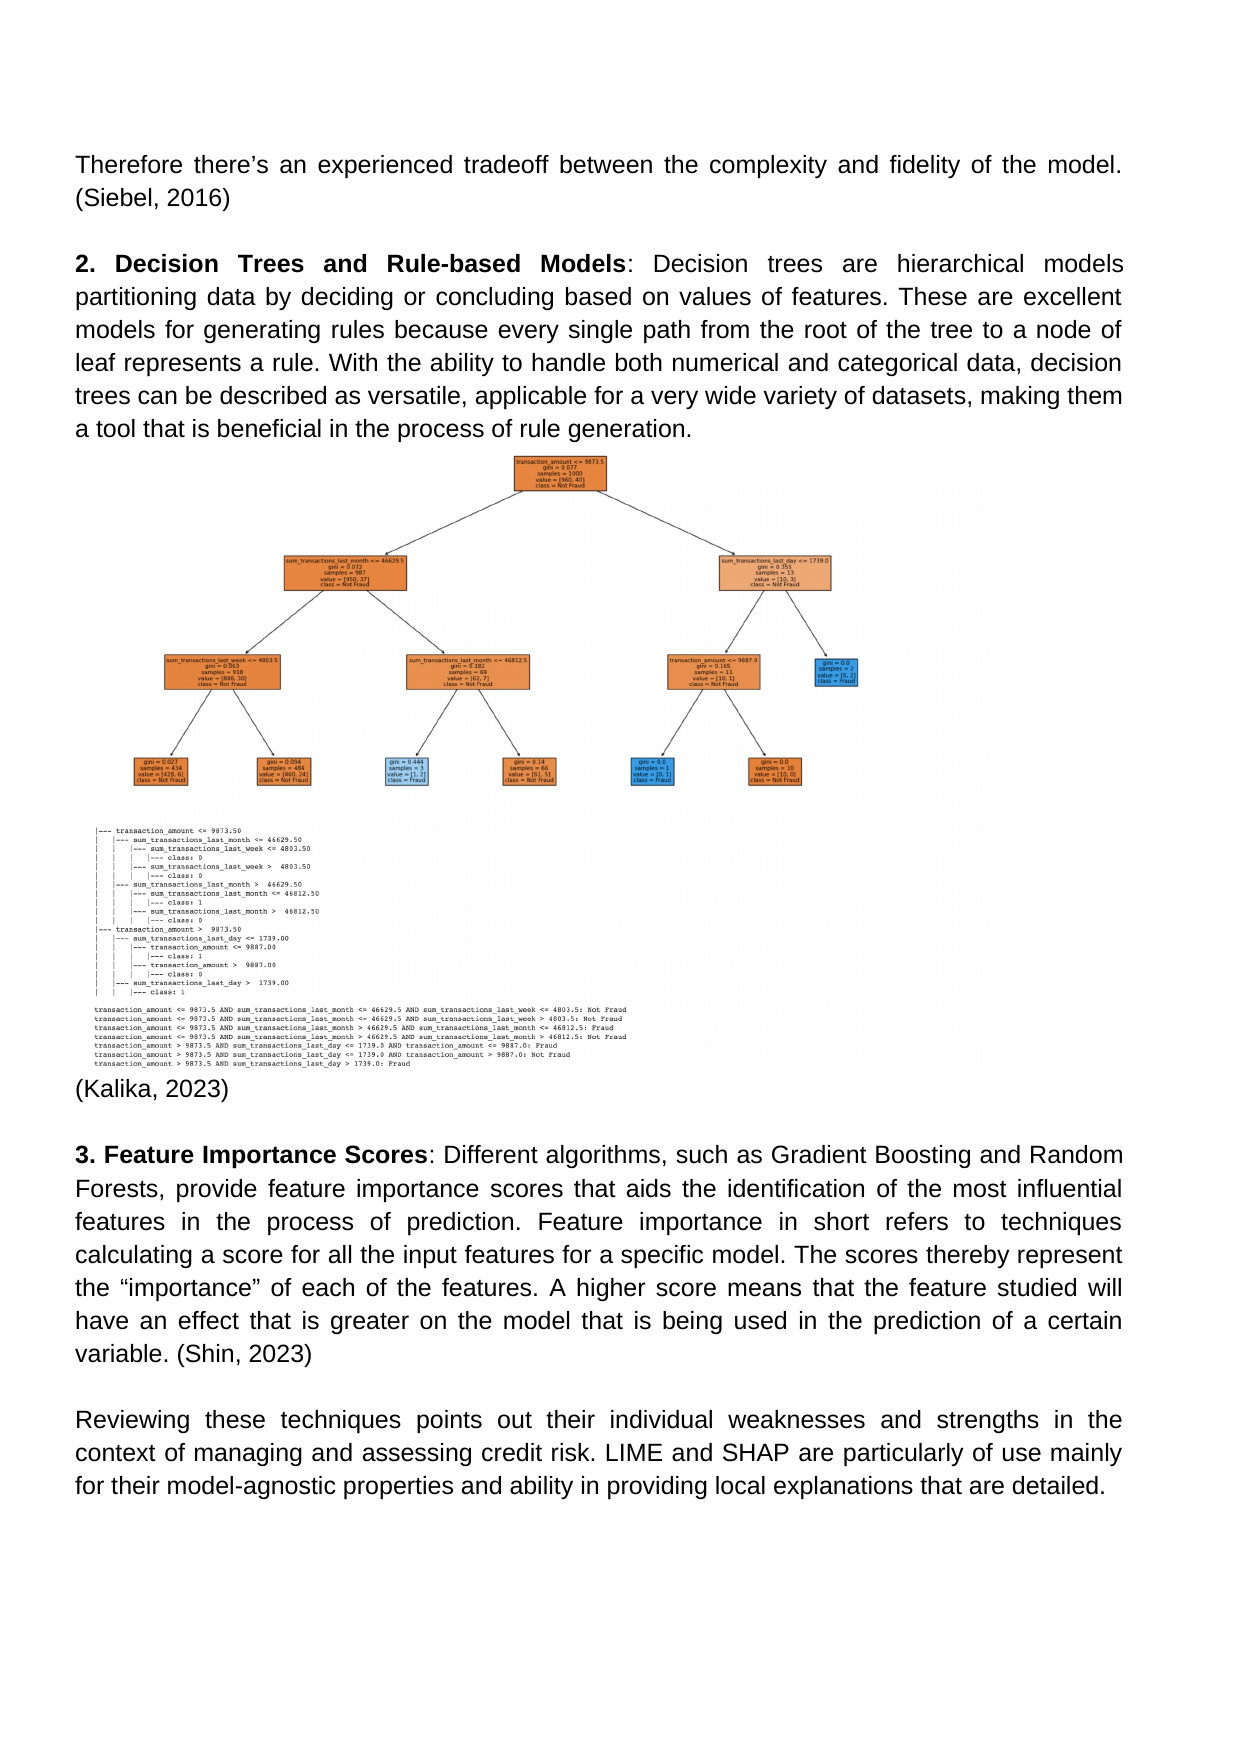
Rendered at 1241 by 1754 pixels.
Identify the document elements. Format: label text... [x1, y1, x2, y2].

text (Kalika, 2023) [75, 1074, 1124, 1103]
text 3. Feature Importance Scores: Different algorithms, such as Gradient Boosting and Random Forests, provide feature importance scores that aids the identification of the most influential features in the process of prediction. Feature importance in short refers to techniques calculating a score for all the input features for a specific model. The scores thereby represent the “importance” of each of the features. A higher score means that the feature studied will have an effect that is greater on the model that is being used in the prediction of a certain variable. (Shin, 2023) [75, 1141, 1124, 1367]
text 2. Decision Trees and Rule-based Models: Decision trees are hierarchical models partitioning data by deciding or concluding based on values of features. These are excellent models for generating rules because every single path from the root of the tree to a node of leaf represents a rule. With the ability to handle both numerical and categorical data, decision trees can be described as versatile, applicable for a very wide variety of datasets, making them a tool that is beneficial in the process of rule generation. [75, 249, 1124, 443]
text Therefore there’s an experienced tradeoff between the complexity and fidelity of the model. (Siebel, 2016) [75, 150, 1124, 212]
text Reviewing these techniques points out their individual weaknesses and strengths in the context of managing and assessing credit risk. LIME and SHAP are particularly of use mainly for their model-agnostic properties and ability in providing local explanations that are detailed. [75, 1405, 1124, 1499]
picture [75, 447, 999, 1071]
